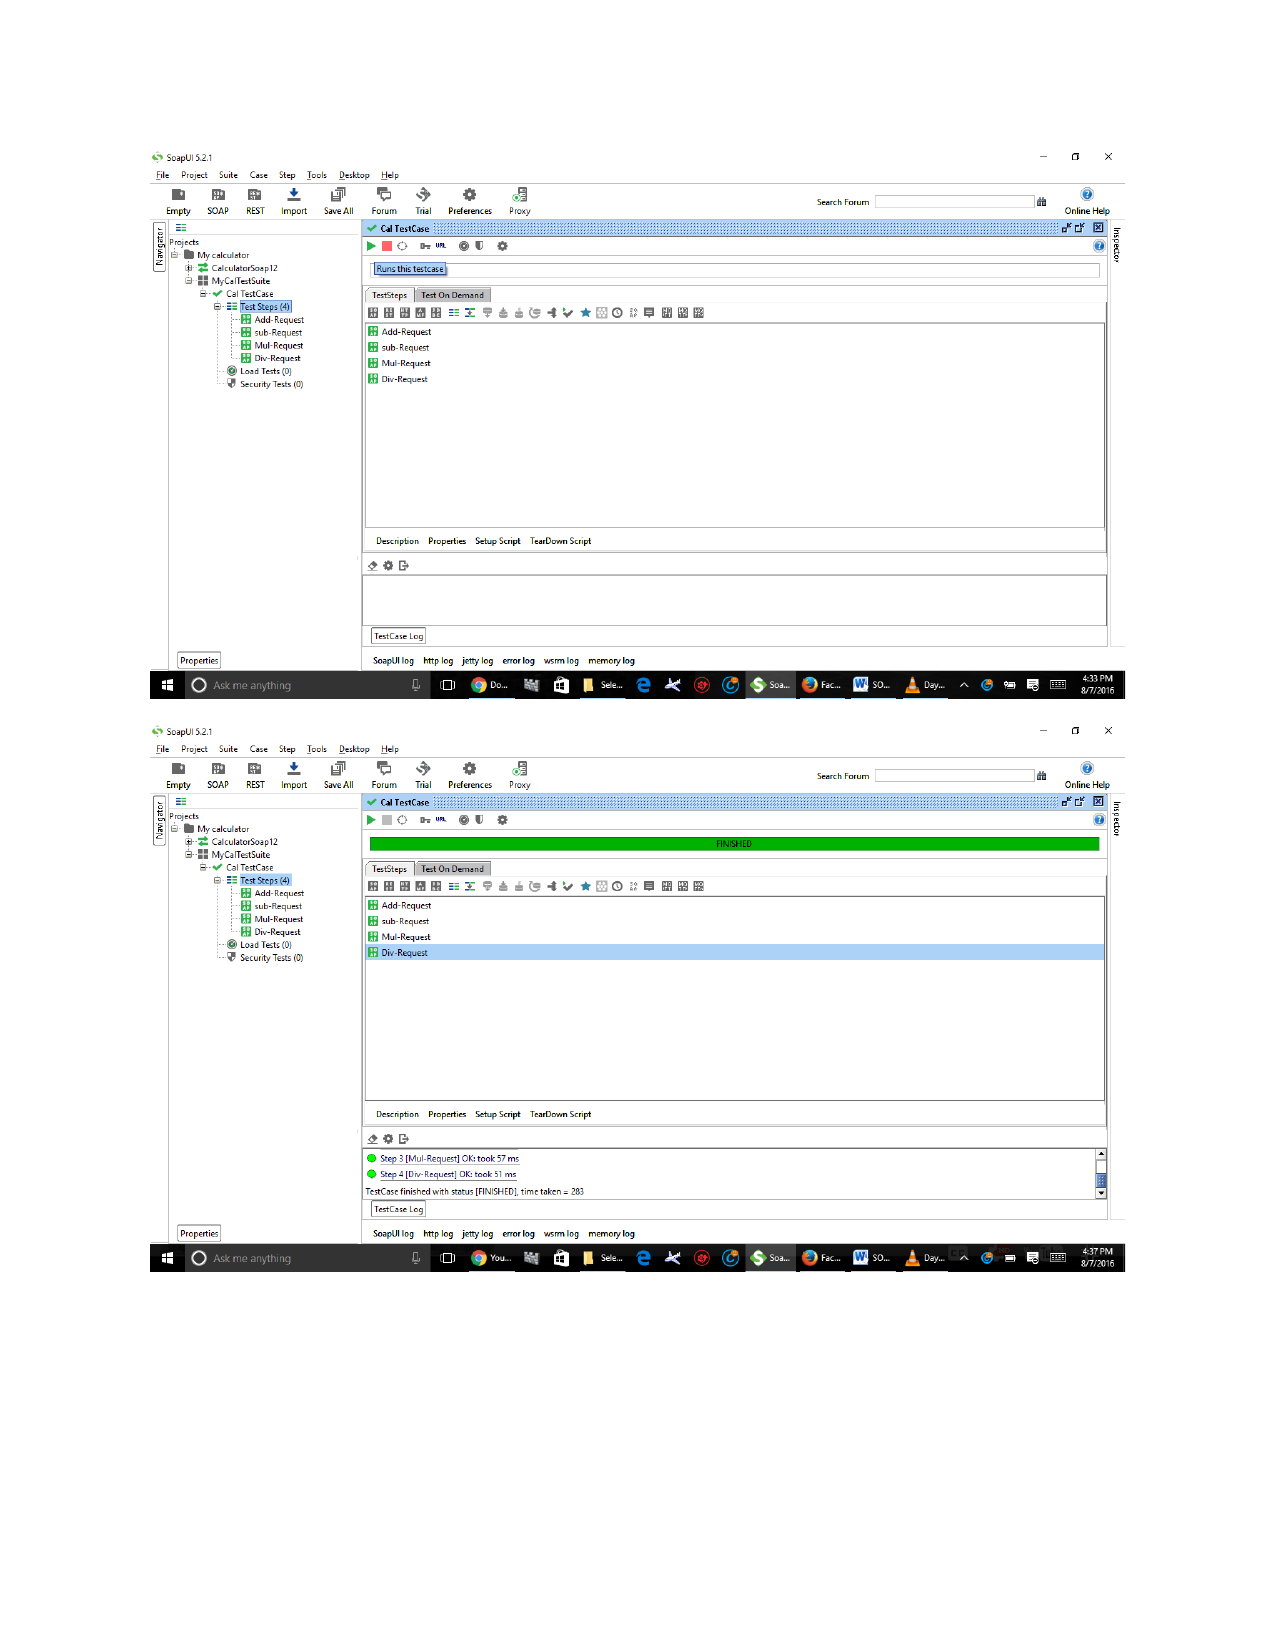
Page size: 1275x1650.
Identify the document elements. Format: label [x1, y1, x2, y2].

picture [150, 150, 1125, 699]
picture [150, 723, 1125, 1272]
